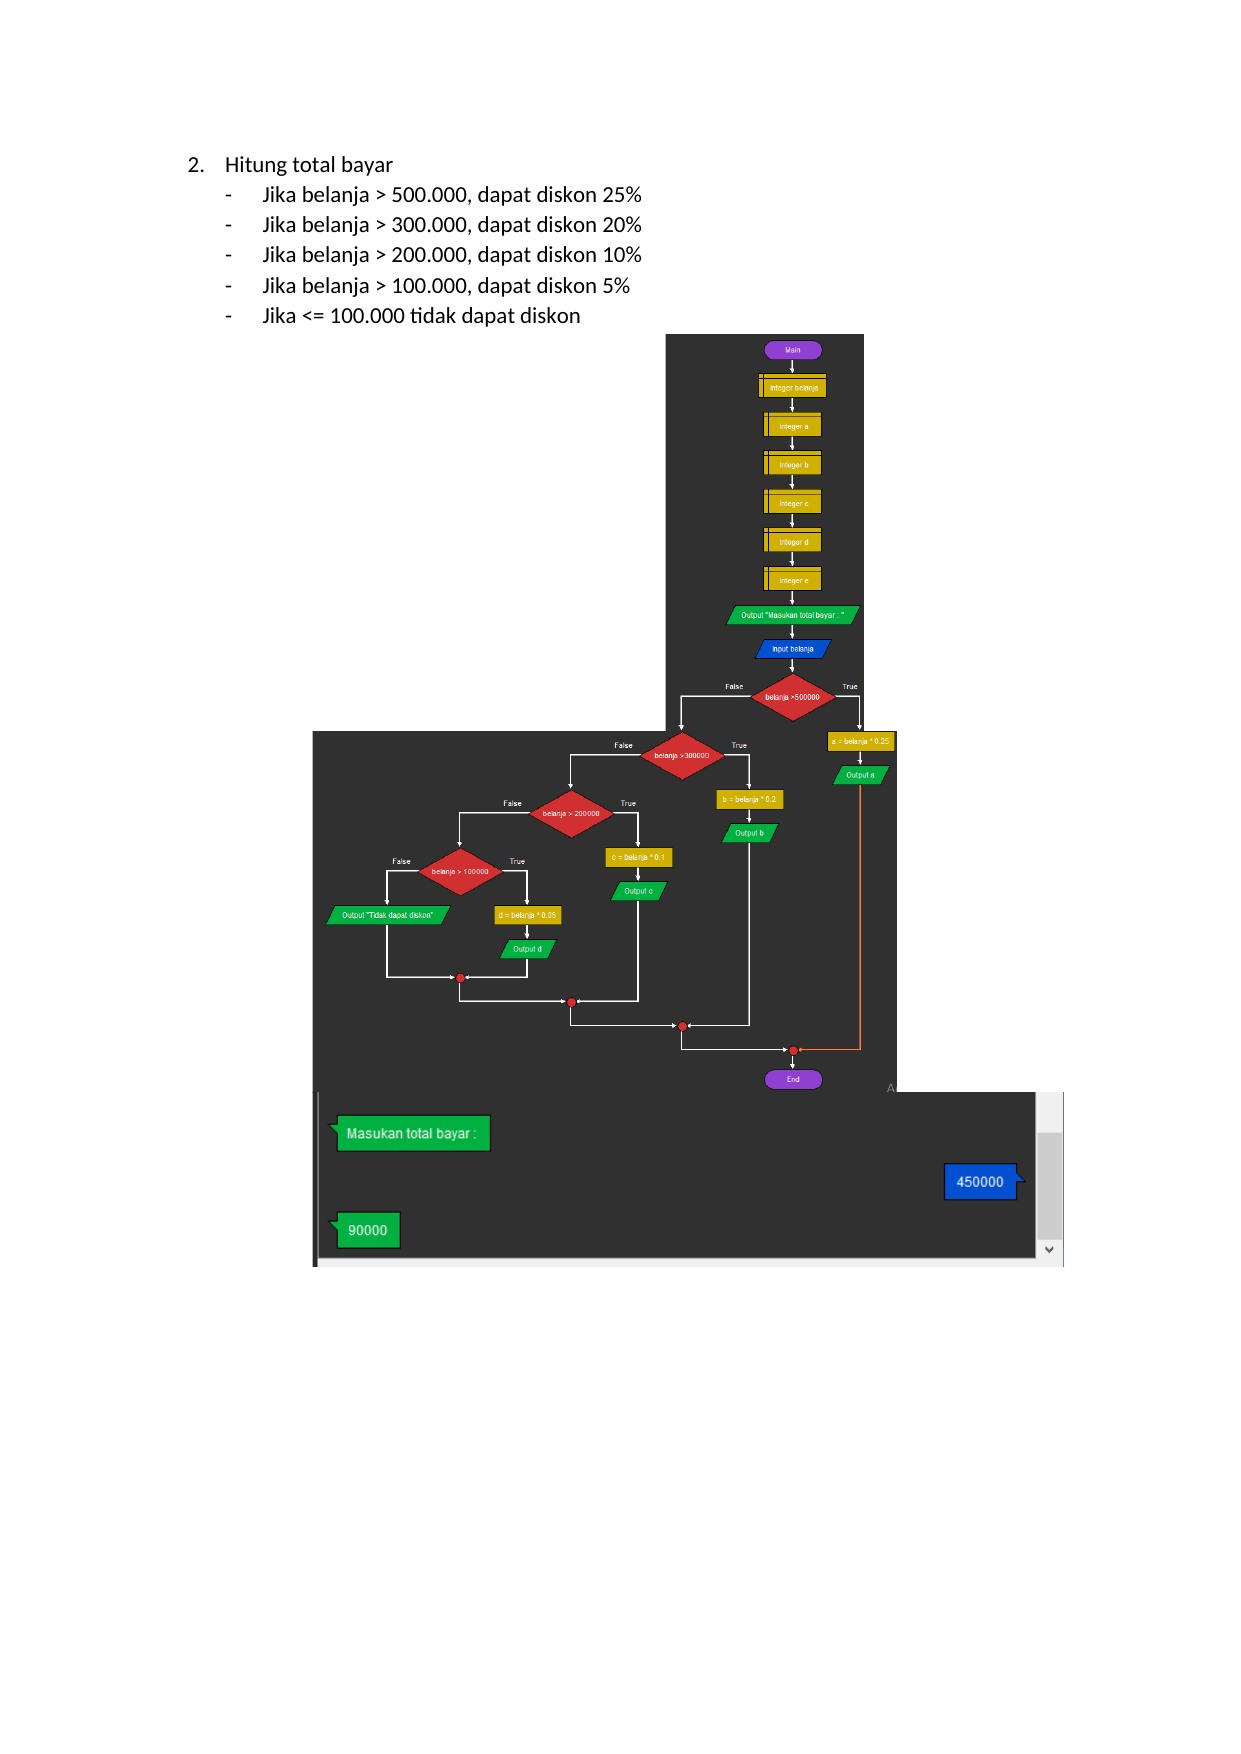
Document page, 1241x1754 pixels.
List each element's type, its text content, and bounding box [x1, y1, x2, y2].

picture [312, 334, 1064, 1267]
list Jika belanja > 300.000, dapat diskon 20% [225, 210, 1090, 238]
list Jika belanja > 200.000, dapat diskon 10% [225, 241, 1090, 269]
list Jika belanja > 100.000, dapat diskon 5% [225, 271, 1090, 299]
list Jika belanja > 500.000, dapat diskon 25% [225, 180, 1090, 208]
list Hitung total bayar [187, 150, 1090, 178]
list Jika <= 100.000 tidak dapat diskon [225, 301, 1090, 329]
